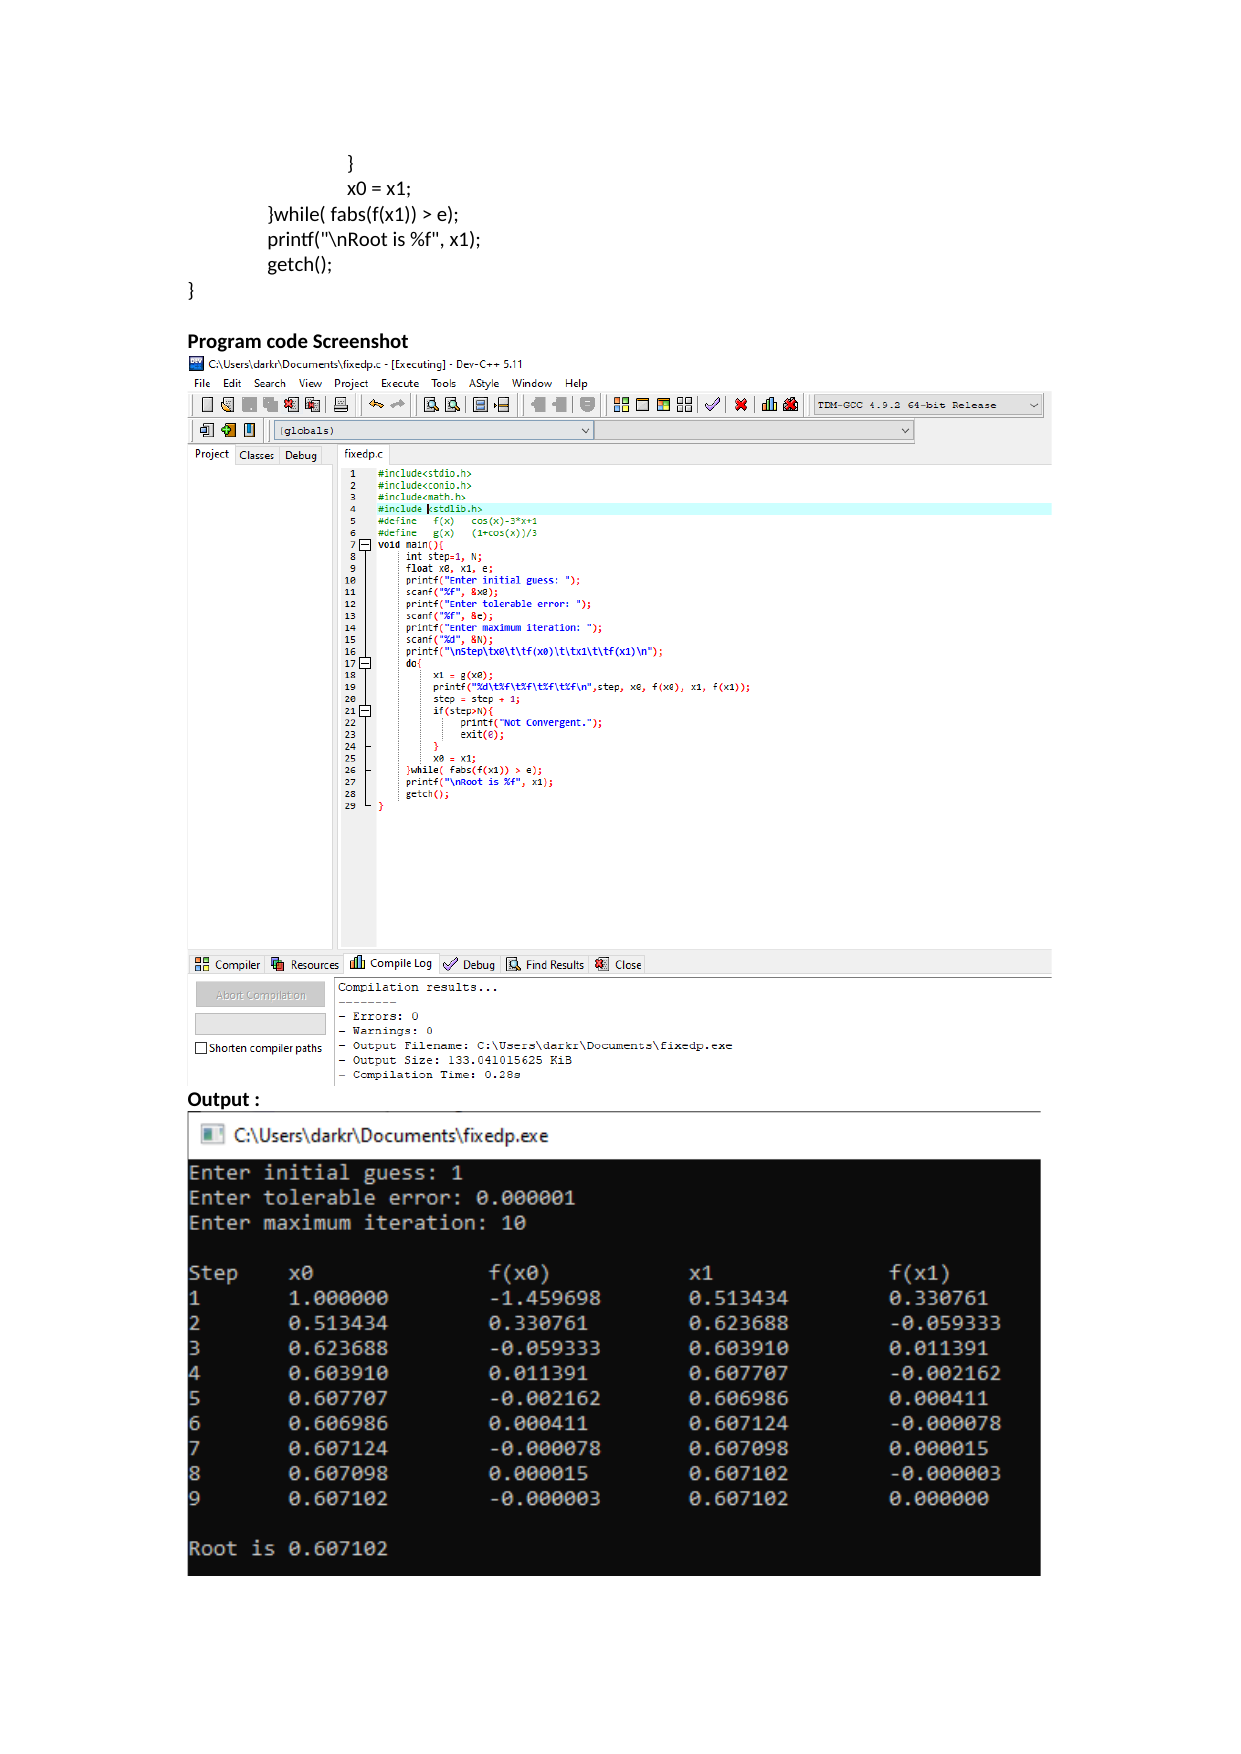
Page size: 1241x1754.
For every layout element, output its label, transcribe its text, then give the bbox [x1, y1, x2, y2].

list }while( fabs(f(x1)) > e); [187, 201, 1053, 226]
list printf("\nRoot is %f", x1); [187, 226, 1053, 252]
picture [187, 1111, 1041, 1576]
list } [187, 150, 1053, 175]
list Program code Screenshot [187, 328, 1053, 353]
list x0 = x1; [187, 175, 1053, 201]
list getch(); [187, 252, 1053, 277]
list } [187, 277, 1053, 302]
picture [187, 353, 1052, 1086]
